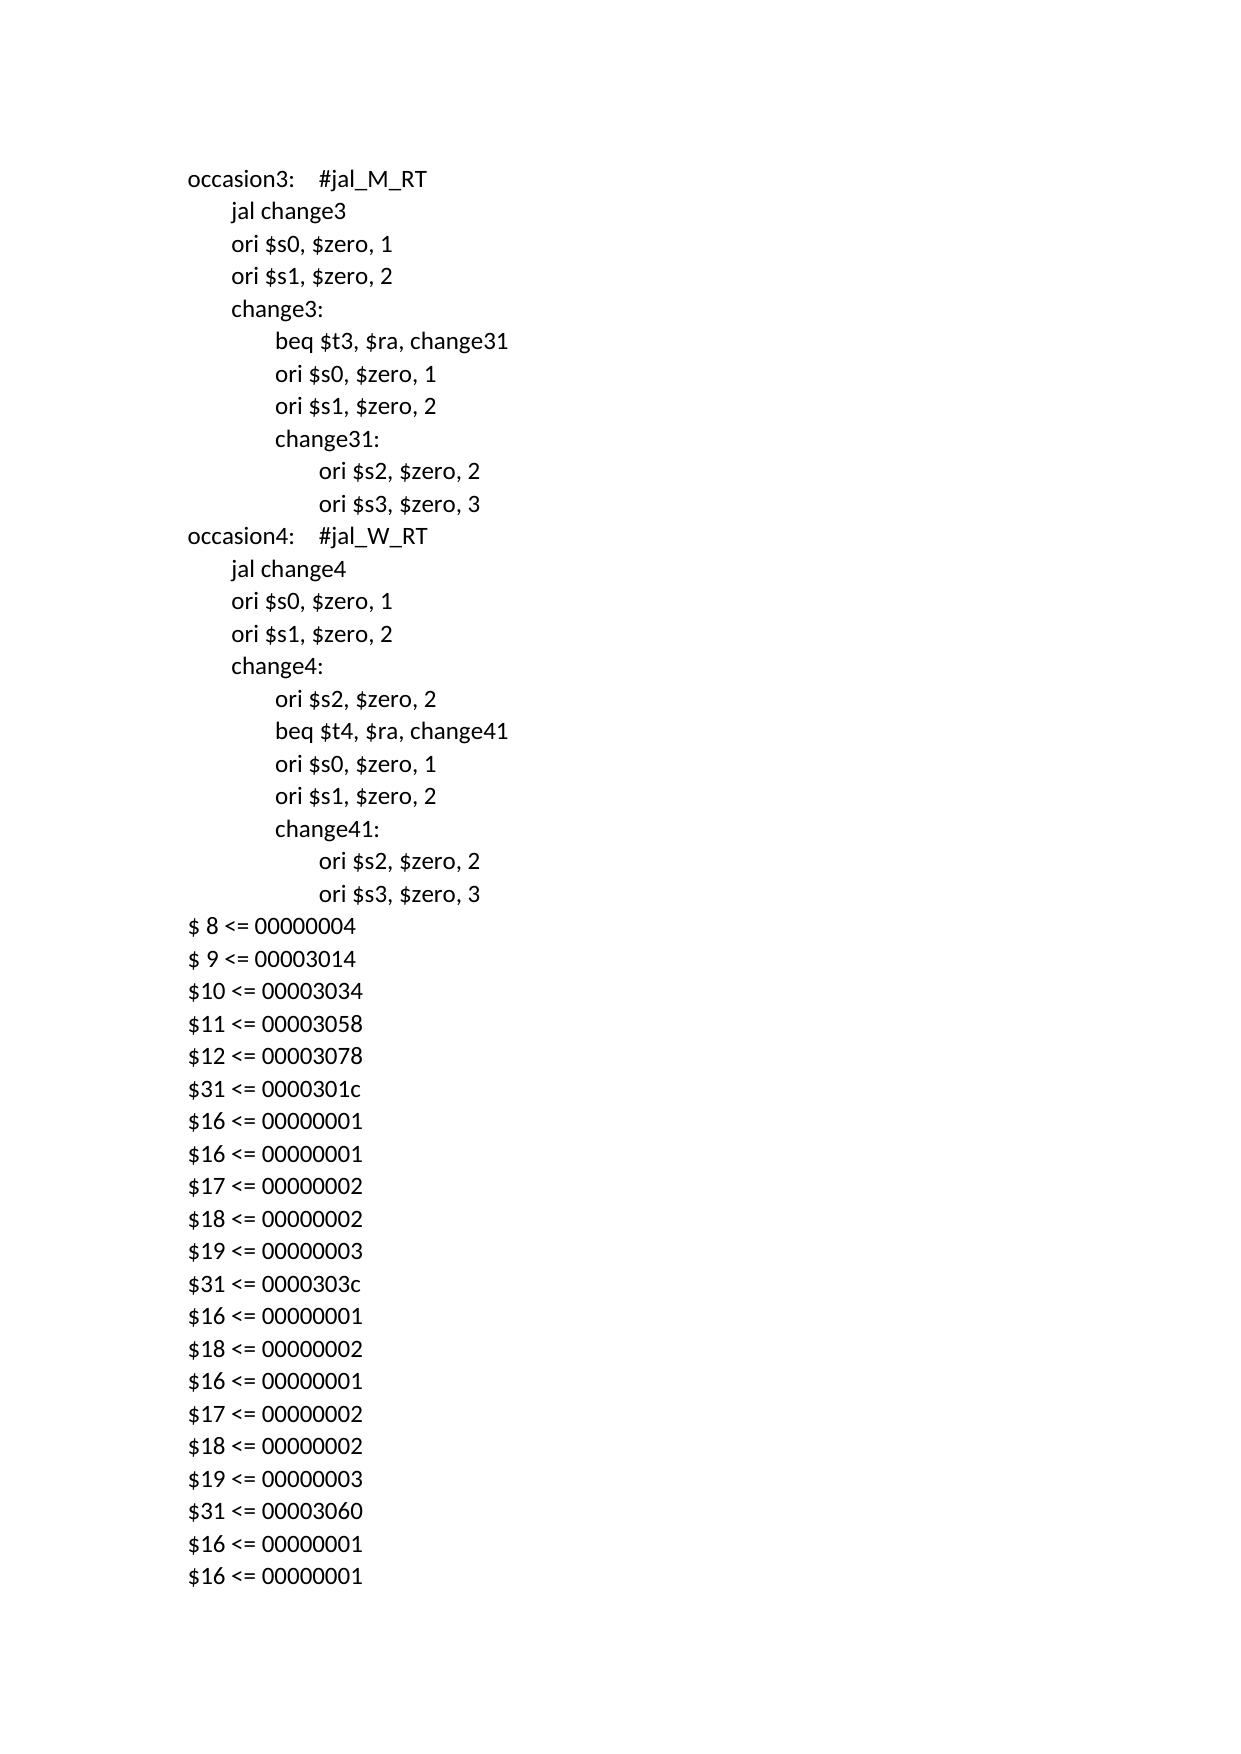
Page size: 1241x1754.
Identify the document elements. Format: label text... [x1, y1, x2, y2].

text ori $s0, $zero, 1 [187, 357, 1053, 389]
text $12 <= 00003078 [187, 1039, 1053, 1072]
text ori $s2, $zero, 2 [187, 454, 1053, 487]
text $16 <= 00000001 [187, 1559, 1053, 1592]
text $18 <= 00000002 [187, 1332, 1053, 1364]
text ori $s2, $zero, 2 [187, 844, 1053, 877]
text $16 <= 00000001 [187, 1527, 1053, 1559]
text $31 <= 0000303c [187, 1267, 1053, 1299]
text change4: [187, 649, 1053, 682]
text $19 <= 00000003 [187, 1462, 1053, 1494]
text $16 <= 00000001 [187, 1299, 1053, 1332]
text occasion4: #jal_W_RT [187, 519, 1053, 552]
text $ 8 <= 00000004 [187, 909, 1053, 942]
text beq $t4, $ra, change41 [187, 714, 1053, 747]
text beq $t3, $ra, change31 [187, 324, 1053, 357]
text jal change4 [187, 552, 1053, 584]
text occasion3: #jal_M_RT [187, 162, 1053, 194]
text change41: [187, 812, 1053, 844]
text $18 <= 00000002 [187, 1202, 1053, 1234]
text $11 <= 00003058 [187, 1007, 1053, 1039]
text ori $s1, $zero, 2 [187, 389, 1053, 422]
text ori $s0, $zero, 1 [187, 227, 1053, 259]
text $16 <= 00000001 [187, 1104, 1053, 1137]
text jal change3 [187, 194, 1053, 227]
text ori $s3, $zero, 3 [187, 487, 1053, 519]
text $16 <= 00000001 [187, 1364, 1053, 1397]
text $31 <= 0000301c [187, 1072, 1053, 1104]
text $17 <= 00000002 [187, 1169, 1053, 1202]
text ori $s0, $zero, 1 [187, 747, 1053, 779]
text change31: [187, 422, 1053, 454]
text change3: [187, 292, 1053, 324]
text $10 <= 00003034 [187, 974, 1053, 1007]
text $19 <= 00000003 [187, 1234, 1053, 1267]
text ori $s3, $zero, 3 [187, 877, 1053, 909]
text ori $s1, $zero, 2 [187, 617, 1053, 649]
text $31 <= 00003060 [187, 1494, 1053, 1527]
text $17 <= 00000002 [187, 1397, 1053, 1429]
text $ 9 <= 00003014 [187, 942, 1053, 974]
text $16 <= 00000001 [187, 1137, 1053, 1169]
text ori $s0, $zero, 1 [187, 584, 1053, 617]
text ori $s1, $zero, 2 [187, 259, 1053, 292]
text ori $s2, $zero, 2 [187, 682, 1053, 714]
text $18 <= 00000002 [187, 1429, 1053, 1462]
text ori $s1, $zero, 2 [187, 779, 1053, 812]
